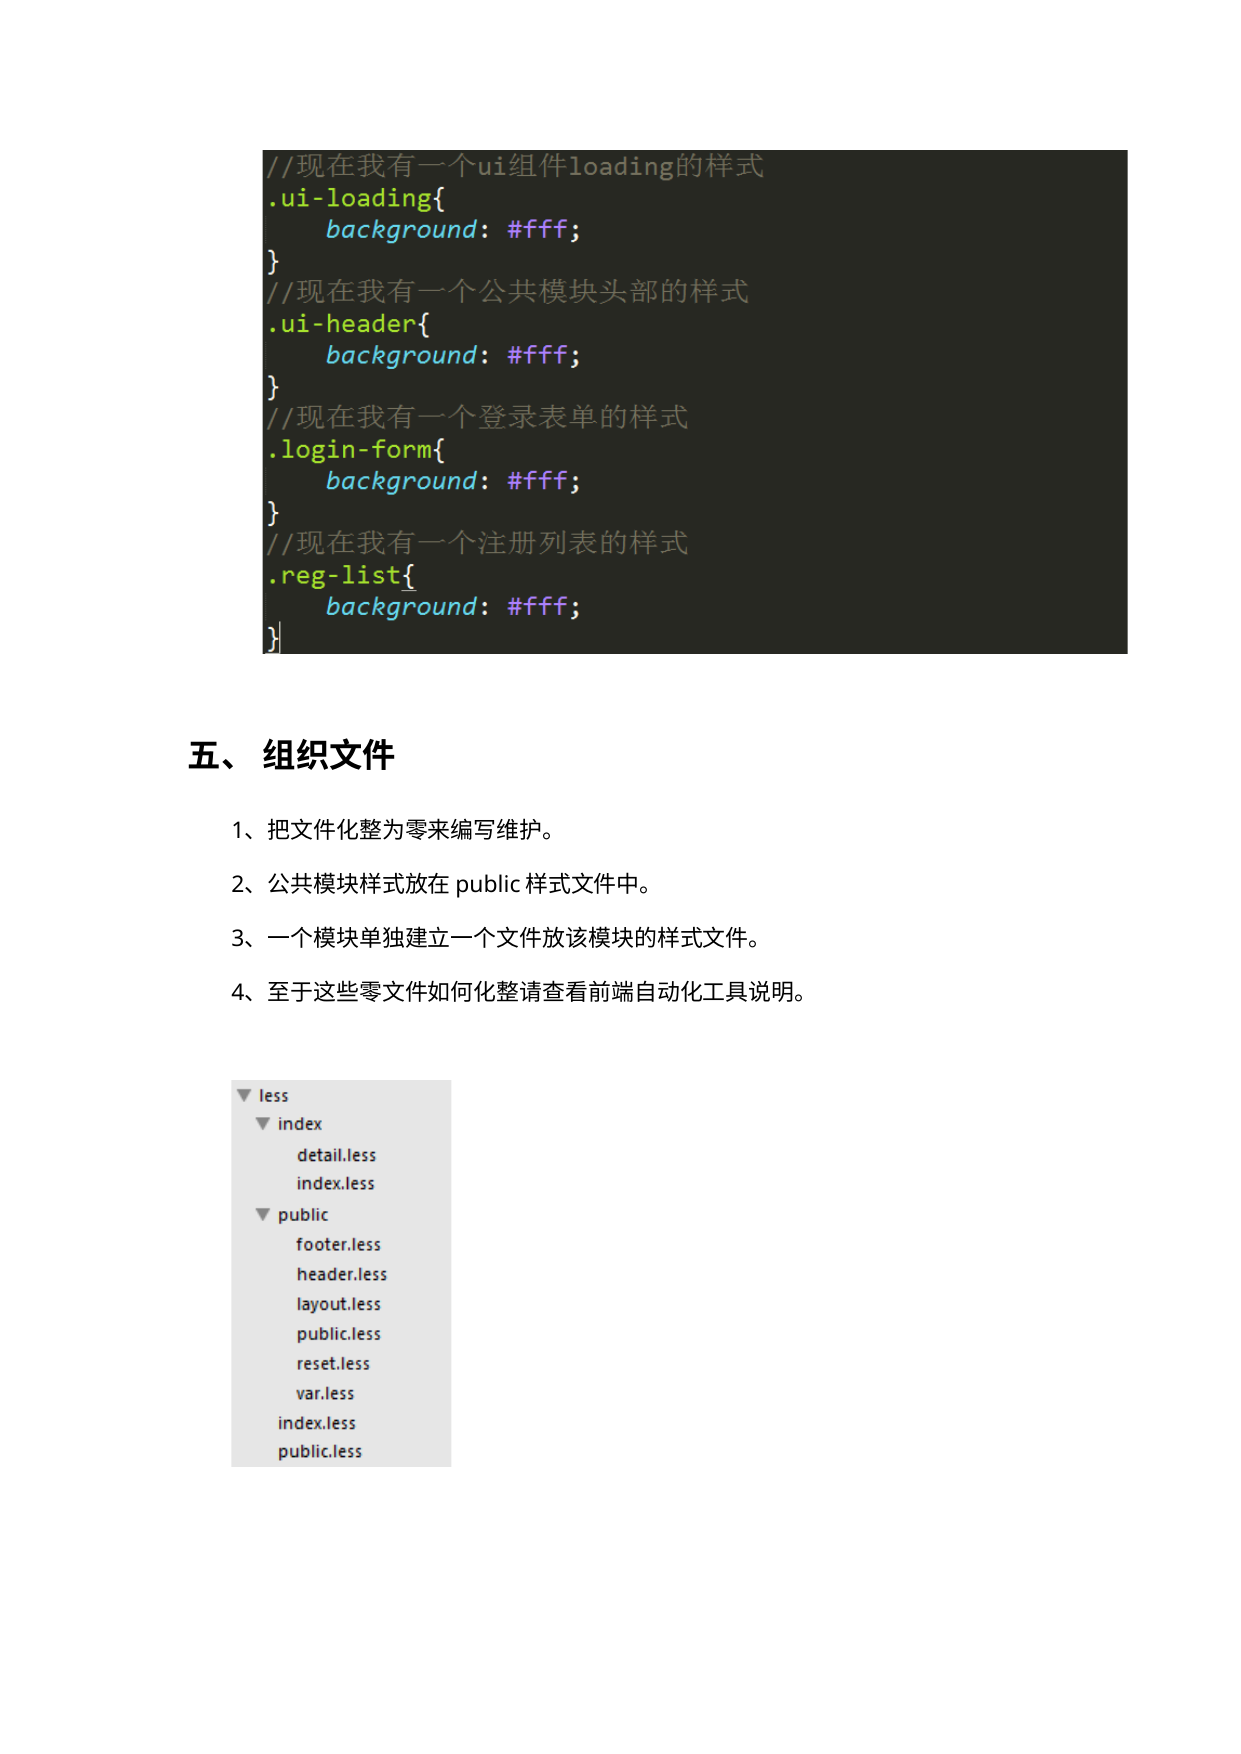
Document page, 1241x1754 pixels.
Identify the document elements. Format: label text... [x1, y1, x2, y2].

subtitle 组织文件 [187, 728, 1053, 777]
picture [262, 150, 1128, 654]
picture [231, 1080, 452, 1467]
text 1、把文件化整为零来编写维护。 [187, 812, 1053, 845]
text 4、至于这些零文件如何化整请查看前端自动化工具说明。 [187, 974, 1053, 1007]
text 3、一个模块单独建立一个文件放该模块的样式文件。 [187, 920, 1053, 953]
text 2、公共模块样式放在public样式文件中。 [187, 866, 1053, 899]
